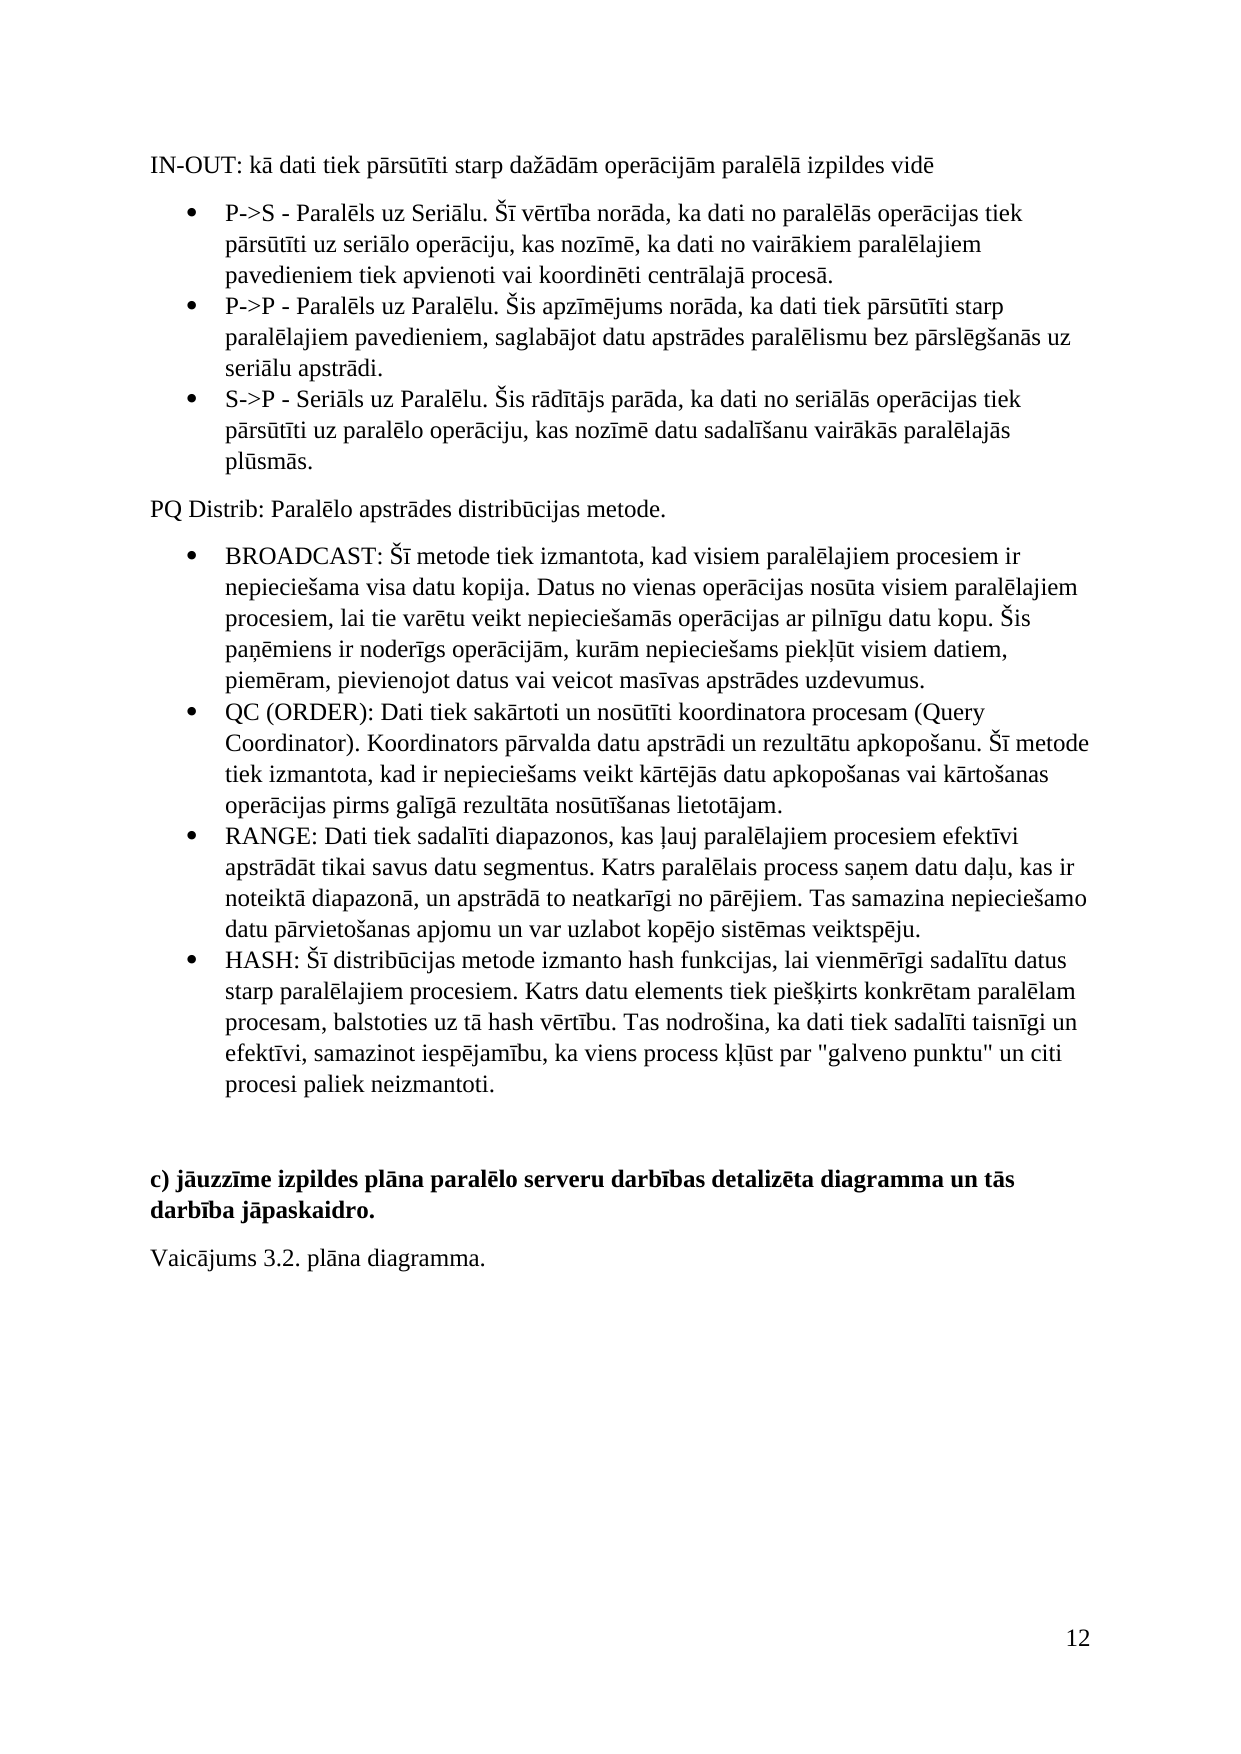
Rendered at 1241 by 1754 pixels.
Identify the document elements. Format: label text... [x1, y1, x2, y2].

text PQ Distrib: Paralēlo apstrādes distribūcijas metode. [150, 494, 1090, 522]
text c) jāuzzīme izpildes plāna paralēlo serveru darbības detalizēta diagramma un tās darbība jāpaskaidro. [150, 1164, 1090, 1224]
text IN-OUT: kā dati tiek pārsūtīti starp dažādām operācijām paralēlā izpildes vidē [150, 150, 1090, 179]
list P->S - Paralēls uz Seriālu. Šī vērtība norāda, ka dati no paralēlās operācijas tiek pārsūtīti uz seriālo operāciju, kas nozīmē, ka dati no vairākiem paralēlajiem pavedieniem tiek apvienoti vai koordinēti centrālajā procesā. [187, 198, 1090, 288]
list S->P - Seriāls uz Paralēlu. Šis rādītājs parāda, ka dati no seriālās operācijas tiek pārsūtīti uz paralēlo operāciju, kas nozīmē datu sadalīšanu vairākās paralēlajās plūsmās. [187, 384, 1090, 475]
text Vaicājums 3.2. plāna diagramma. [150, 1243, 1090, 1272]
list RANGE: Dati tiek sadalīti diapazonos, kas ļauj paralēlajiem procesiem efektīvi apstrādāt tikai savus datu segmentus. Katrs paralēlais process saņem datu daļu, kas ir noteiktā diapazonā, un apstrādā to neatkarīgi no pārējiem. Tas samazina nepieciešamo datu pārvietošanas apjomu un var uzlabot kopējo sistēmas veiktspēju. [187, 821, 1090, 943]
list BROADCAST: Šī metode tiek izmantota, kad visiem paralēlajiem procesiem ir nepieciešama visa datu kopija. Datus no vienas operācijas nosūta visiem paralēlajiem procesiem, lai tie varētu veikt nepieciešamās operācijas ar pilnīgu datu kopu. Šis paņēmiens ir noderīgs operācijām, kurām nepieciešams piekļūt visiem datiem, piemēram, pievienojot datus vai veicot masīvas apstrādes uzdevumus. [187, 541, 1090, 694]
list HASH: Šī distribūcijas metode izmanto hash funkcijas, lai vienmērīgi sadalītu datus starp paralēlajiem procesiem. Katrs datu elements tiek piešķirts konkrētam paralēlam procesam, balstoties uz tā hash vērtību. Tas nodrošina, ka dati tiek sadalīti taisnīgi un efektīvi, samazinot iespējamību, ka viens process kļūst par "galveno punktu" un citi procesi paliek neizmantoti. [187, 945, 1090, 1098]
list P->P - Paralēls uz Paralēlu. Šis apzīmējums norāda, ka dati tiek pārsūtīti starp paralēlajiem pavedieniem, saglabājot datu apstrādes paralēlismu bez pārslēgšanās uz seriālu apstrādi. [187, 291, 1090, 382]
list QC (ORDER): Dati tiek sakārtoti un nosūtīti koordinatora procesam (Query Coordinator). Koordinators pārvalda datu apstrādi un rezultātu apkopošanu. Šī metode tiek izmantota, kad ir nepieciešams veikt kārtējās datu apkopošanas vai kārtošanas operācijas pirms galīgā rezultāta nosūtīšanas lietotājam. [187, 697, 1090, 818]
